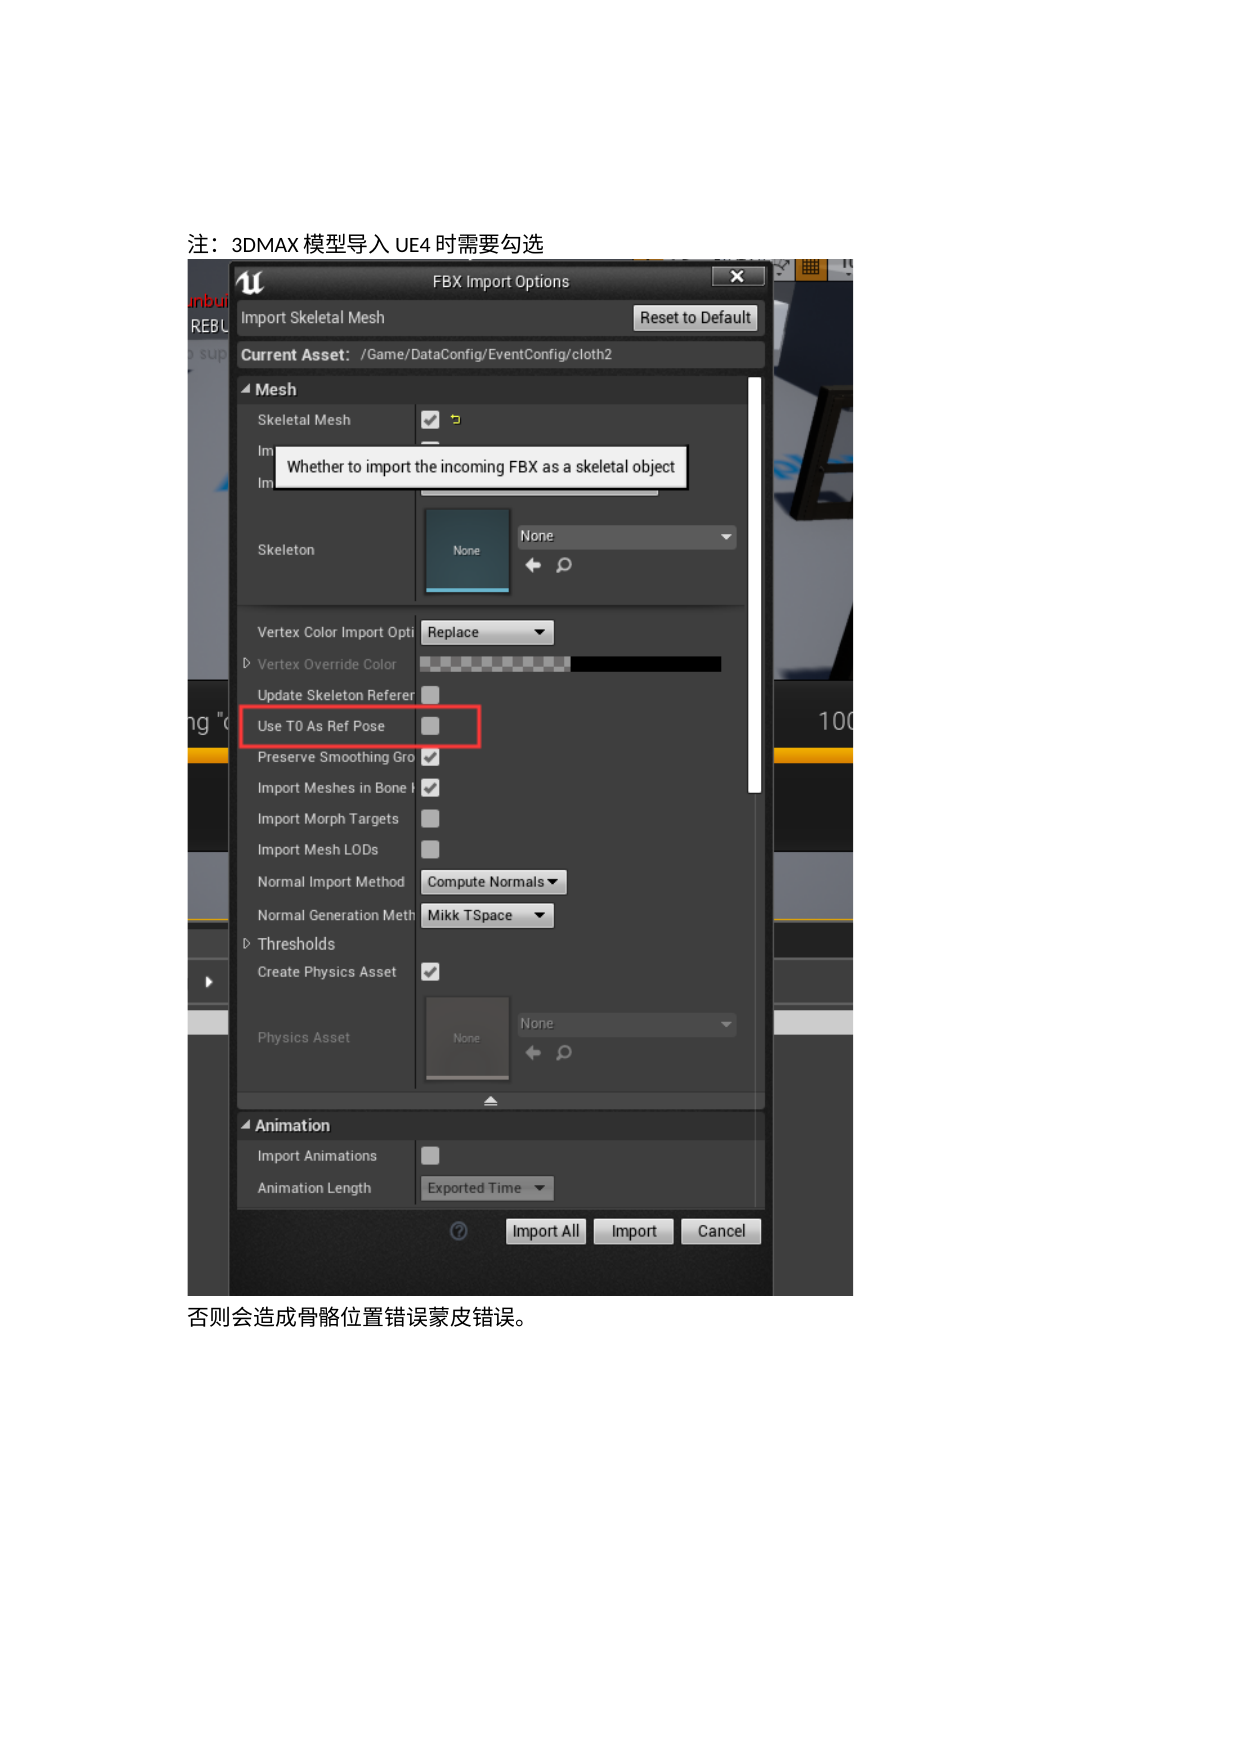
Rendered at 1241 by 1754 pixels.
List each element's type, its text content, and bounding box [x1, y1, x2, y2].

text 注：3DMAX模型导入UE4时需要勾选 [187, 227, 1053, 259]
text 否则会造成骨骼位置错误蒙皮错误。 [187, 1299, 1053, 1332]
picture [187, 259, 854, 1296]
